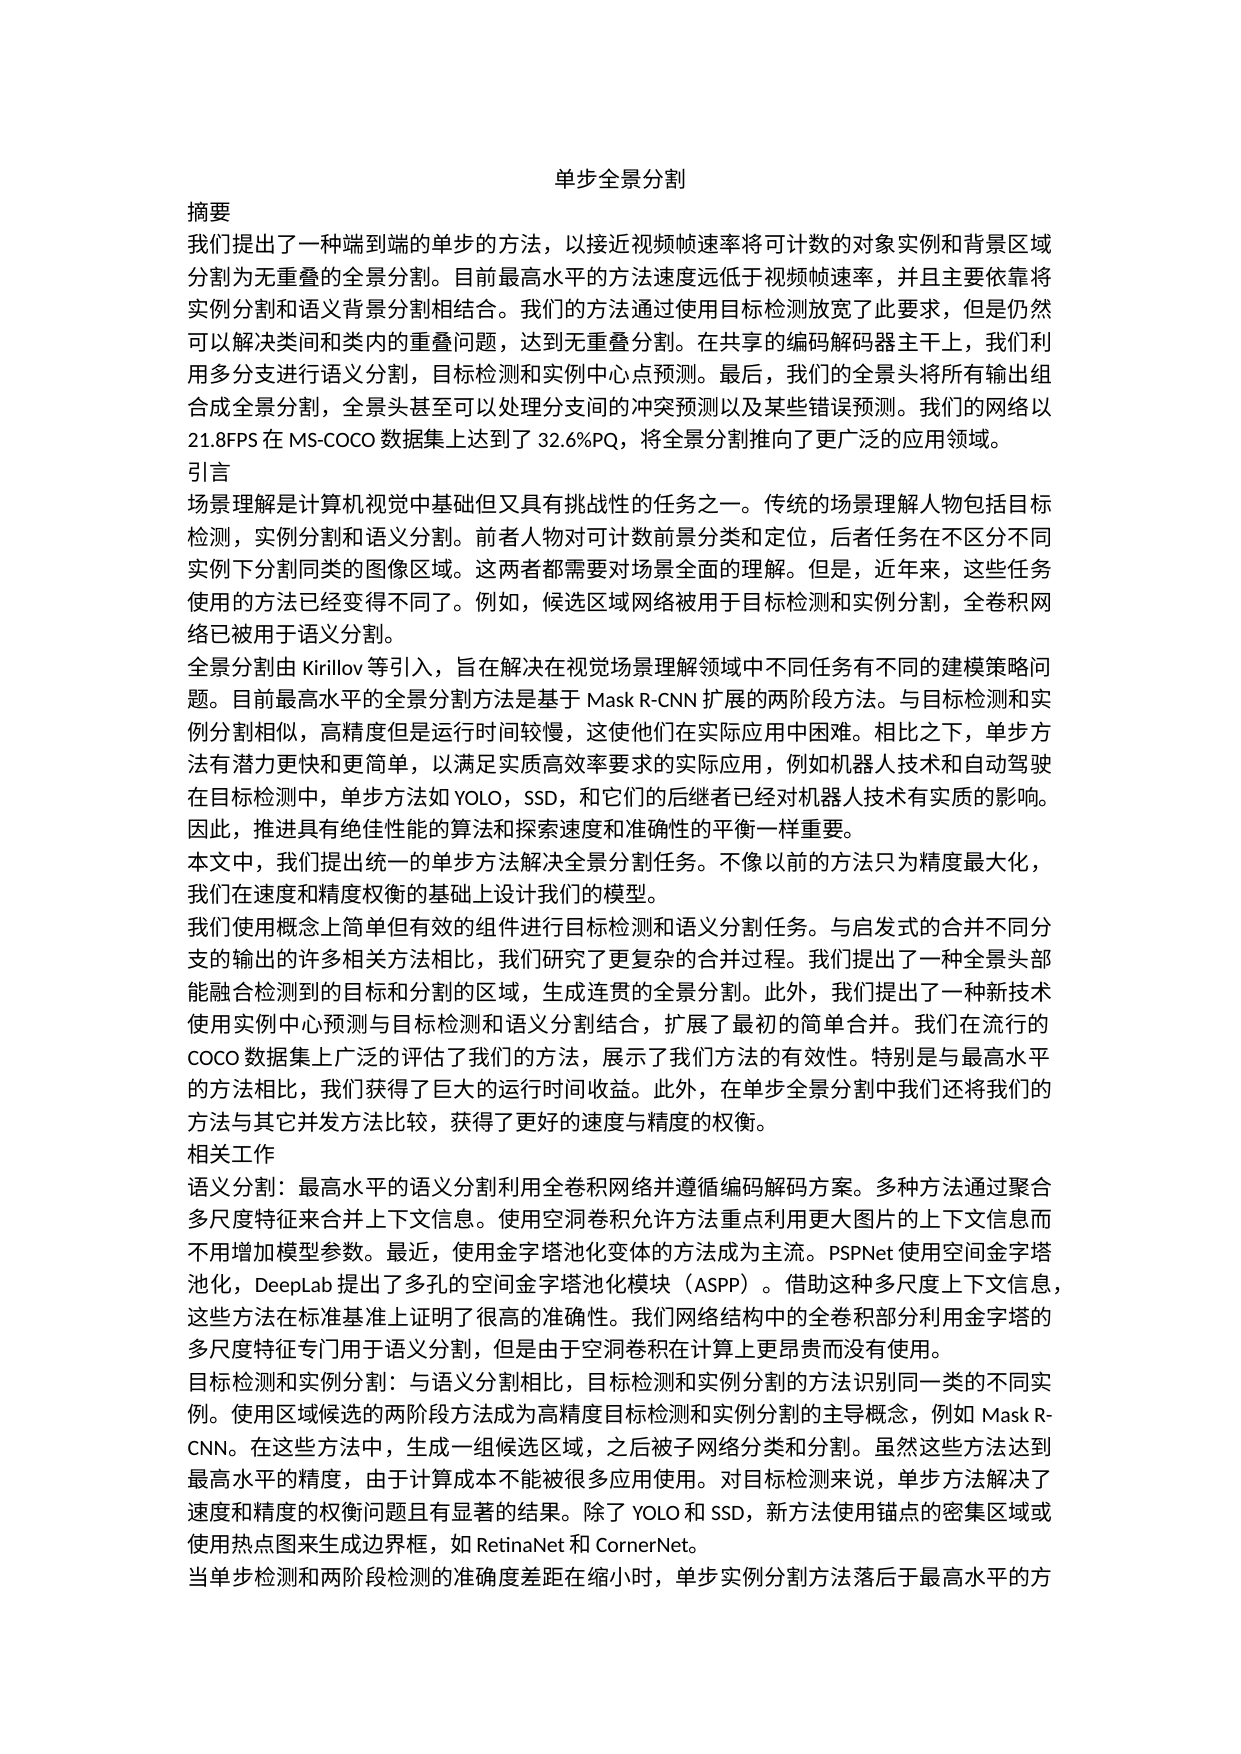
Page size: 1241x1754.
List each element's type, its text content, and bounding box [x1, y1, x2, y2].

text 场景理解是计算机视觉中基础但又具有挑战性的任务之一。传统的场景理解人物包括目标检测，实例分割和语义分割。前者人物对可计数前景分类和定位，后者任务在不区分不同实例下分割同类的图像区域。这两者都需要对场景全面的理解。但是，近年来，这些任务使用的方法已经变得不同了。例如，候选区域网络被用于目标检测和实例分割，全卷积网络已被用于语义分割。 [187, 487, 1053, 649]
text 因此，推进具有绝佳性能的算法和探索速度和准确性的平衡一样重要。 [187, 812, 1053, 844]
text 相关工作 [187, 1137, 1053, 1169]
text 单步全景分割 [187, 162, 1053, 194]
text 本文中，我们提出统一的单步方法解决全景分割任务。不像以前的方法只为精度最大化，我们在速度和精度权衡的基础上设计我们的模型。 [187, 844, 1053, 909]
text 摘要 [187, 194, 1053, 227]
text 我们提出了一种端到端的单步的方法，以接近视频帧速率将可计数的对象实例和背景区域分割为无重叠的全景分割。目前最高水平的方法速度远低于视频帧速率，并且主要依靠将实例分割和语义背景分割相结合。我们的方法通过使用目标检测放宽了此要求，但是仍然可以解决类间和类内的重叠问题，达到无重叠分割。在共享的编码解码器主干上，我们利用多分支进行语义分割，目标检测和实例中心点预测。最后，我们的全景头将所有输出组合成全景分割，全景头甚至可以处理分支间的冲突预测以及某些错误预测。我们的网络以21.8FPS在MS-COCO数据集上达到了32.6%PQ，将全景分割推向了更广泛的应用领域。 [187, 227, 1053, 454]
text 语义分割：最高水平的语义分割利用全卷积网络并遵循编码解码方案。多种方法通过聚合多尺度特征来合并上下文信息。使用空洞卷积允许方法重点利用更大图片的上下文信息而不用增加模型参数。最近，使用金字塔池化变体的方法成为主流。PSPNet使用空间金字塔池化，DeepLab提出了多孔的空间金字塔池化模块（ASPP）。借助这种多尺度上下文信息，这些方法在标准基准上证明了很高的准确性。我们网络结构中的全卷积部分利用金字塔的多尺度特征专门用于语义分割，但是由于空洞卷积在计算上更昂贵而没有使用。 [187, 1169, 1053, 1364]
text 全景分割由Kirillov等引入，旨在解决在视觉场景理解领域中不同任务有不同的建模策略问题。目前最高水平的全景分割方法是基于Mask R-CNN扩展的两阶段方法。与目标检测和实例分割相似，高精度但是运行时间较慢，这使他们在实际应用中困难。相比之下，单步方法有潜力更快和更简单，以满足实质高效率要求的实际应用，例如机器人技术和自动驾驶。在目标检测中，单步方法如YOLO，SSD，和它们的后继者已经对机器人技术有实质的影响。 [187, 649, 1053, 812]
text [187, 1559, 1053, 1592]
text 引言 [187, 454, 1053, 487]
text 我们使用概念上简单但有效的组件进行目标检测和语义分割任务。与启发式的合并不同分支的输出的许多相关方法相比，我们研究了更复杂的合并过程。我们提出了一种全景头部，能融合检测到的目标和分割的区域，生成连贯的全景分割。此外，我们提出了一种新技术，使用实例中心预测与目标检测和语义分割结合，扩展了最初的简单合并。我们在流行的COCO数据集上广泛的评估了我们的方法，展示了我们方法的有效性。特别是与最高水平的方法相比，我们获得了巨大的运行时间收益。此外，在单步全景分割中我们还将我们的方法与其它并发方法比较，获得了更好的速度与精度的权衡。 [187, 909, 1053, 1137]
text 目标检测和实例分割：与语义分割相比，目标检测和实例分割的方法识别同一类的不同实例。使用区域候选的两阶段方法成为高精度目标检测和实例分割的主导概念，例如Mask R-CNN。在这些方法中，生成一组候选区域，之后被子网络分类和分割。虽然这些方法达到最高水平的精度，由于计算成本不能被很多应用使用。对目标检测来说，单步方法解决了速度和精度的权衡问题且有显著的结果。除了YOLO和SSD，新方法使用锚点的密集区域或使用热点图来生成边界框，如RetinaNet和CornerNet。 [187, 1364, 1053, 1559]
